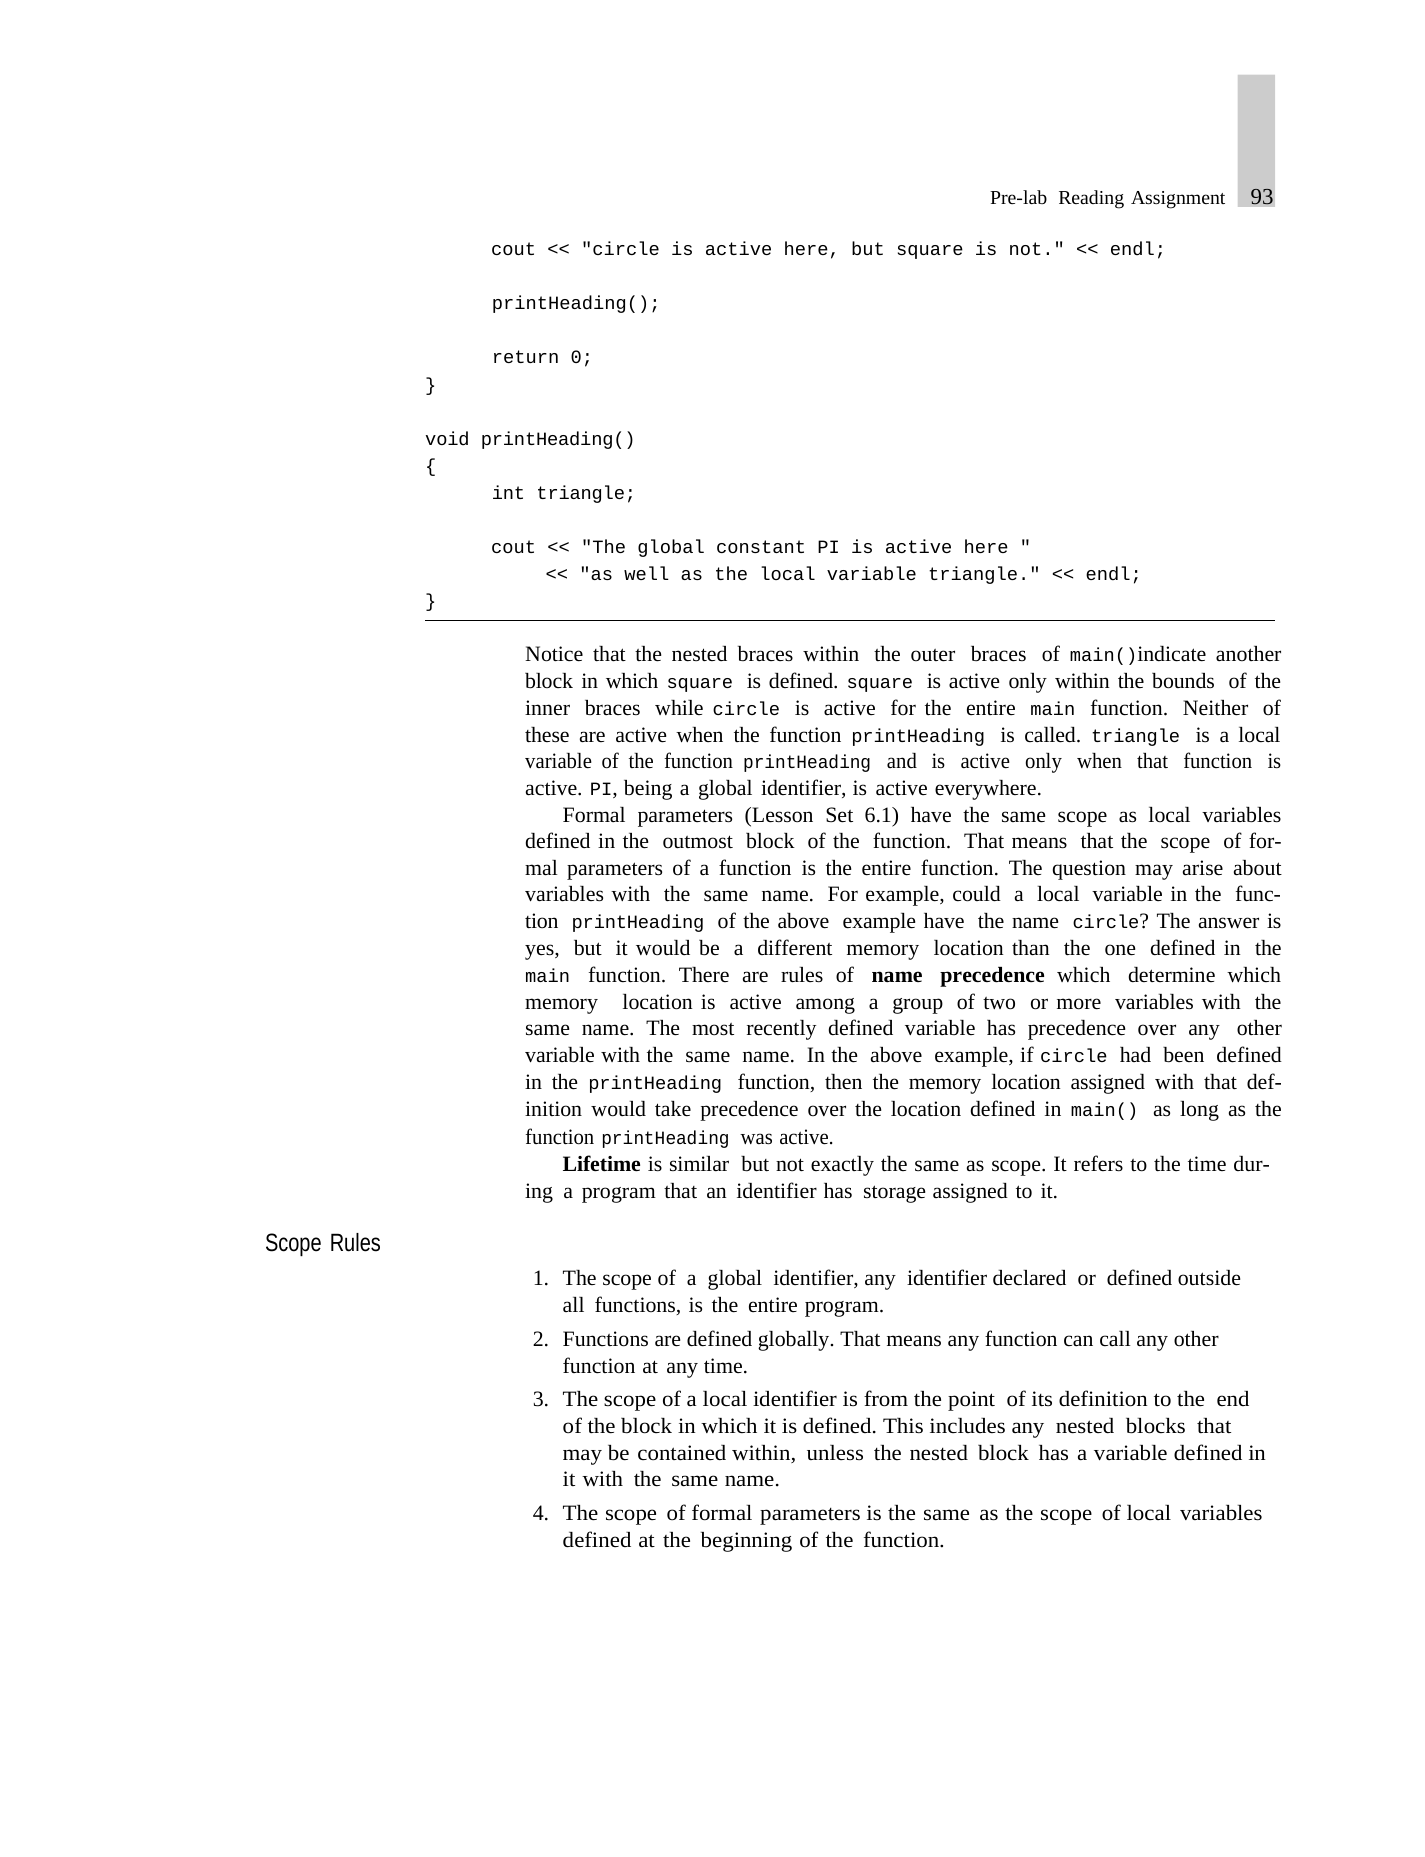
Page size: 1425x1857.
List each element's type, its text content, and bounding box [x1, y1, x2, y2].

text int triangle; [492, 484, 1425, 505]
list The scope of formal parameters is the same as the scope of local variables defined at the beginning of the function. [533, 1500, 1265, 1552]
text Lifetime is similar but not exactly the same as scope. It refers to the time dur- ing a program that an identifier has storage assigned to it. [525, 1151, 1271, 1203]
list The scope of a local identifier is from the point of its definition to the end of the block in which it is defined. This includes any nested blocks that may be contained within, unless the nested block has a variable defined in it with the same name. [533, 1386, 1269, 1492]
list The scope of a global identifier, any identifier declared or defined outside all functions, is the entire program. [533, 1265, 1258, 1318]
text cout << "circle is active here, but square is not." << endl; printHeading(); [491, 240, 1195, 315]
text Formal parameters (Lesson Set 6.1) have the same scope as local variables defined in the outmost block of the function. That means that the scope of for- mal parameters of a function is the entire function. The question may arise about variables with the same name. For example, could a local variable in the func- tion printHeading of the above example have the name circle? The answer is yes, but it would be a different memory location than the one defined in the main function. There are rules of name precedence which determine which memory location is active among a group of two or more variables with the same name. The most recently defined variable has precedence over any other variable with the same name. In the above example, if circle had been defined in the printHeading function, then the memory location assigned with that def- inition would take precedence over the location defined in main() as long as the function printHeading was active. [525, 802, 1282, 1150]
text cout << "The global constant PI is active here " [491, 538, 1425, 559]
text << "as well as the local variable triangle." << endl; [545, 565, 1425, 586]
text } [425, 592, 1425, 613]
text Notice that the nested braces within the outer braces of main()indicate another block in which square is defined. square is active only within the bounds of the inner braces while circle is active for the entire main function. Neither of these are active when the function printHeading is called. triangle is a local variable of the function printHeading and is active only when that function is active. PI, being a global identifier, is active everywhere. [525, 641, 1281, 801]
text return 0; [492, 348, 1425, 369]
text } [425, 375, 1425, 397]
subtitle Scope Rules [265, 1228, 383, 1257]
text void printHeading() [425, 429, 1425, 451]
list Functions are defined globally. That means any function can call any other function at any time. [533, 1326, 1268, 1378]
text { [425, 456, 1425, 478]
